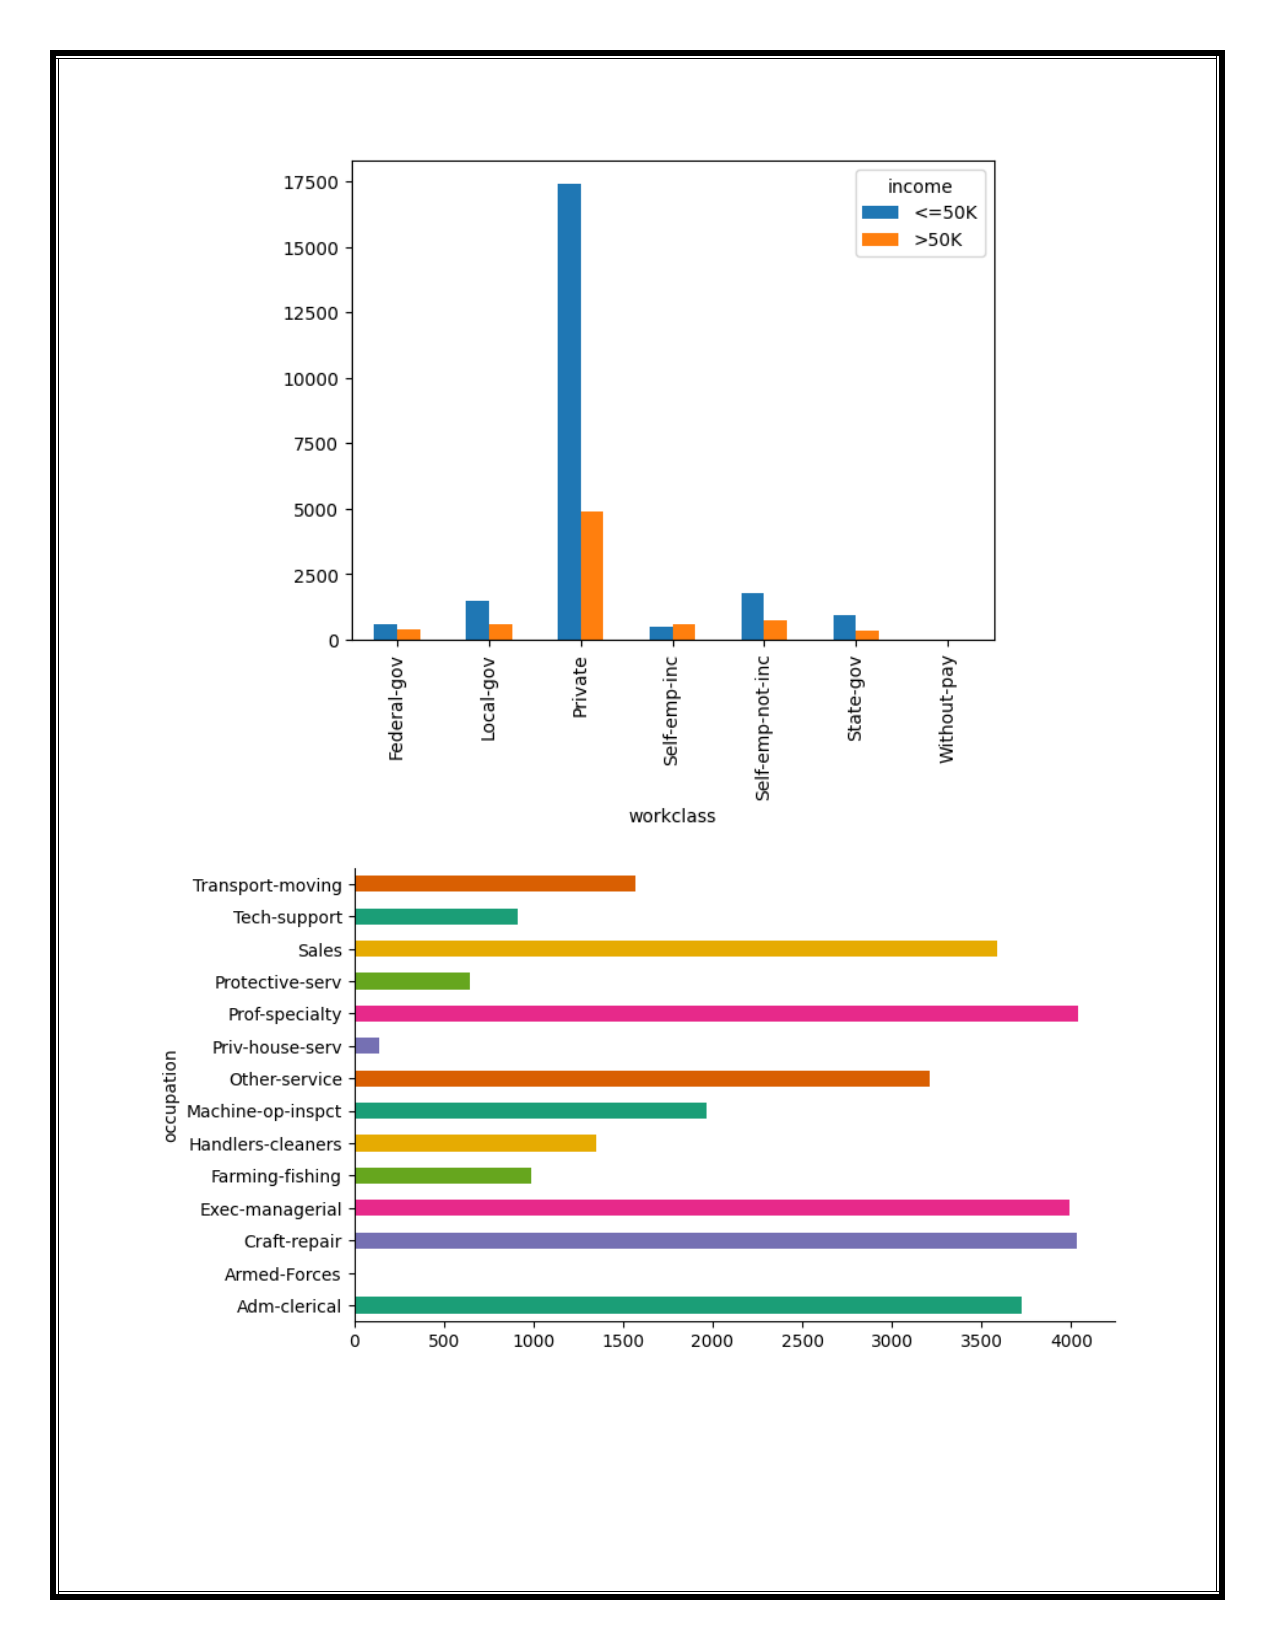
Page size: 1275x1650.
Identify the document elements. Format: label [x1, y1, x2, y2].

picture [269, 150, 1006, 838]
picture [150, 856, 1125, 1363]
